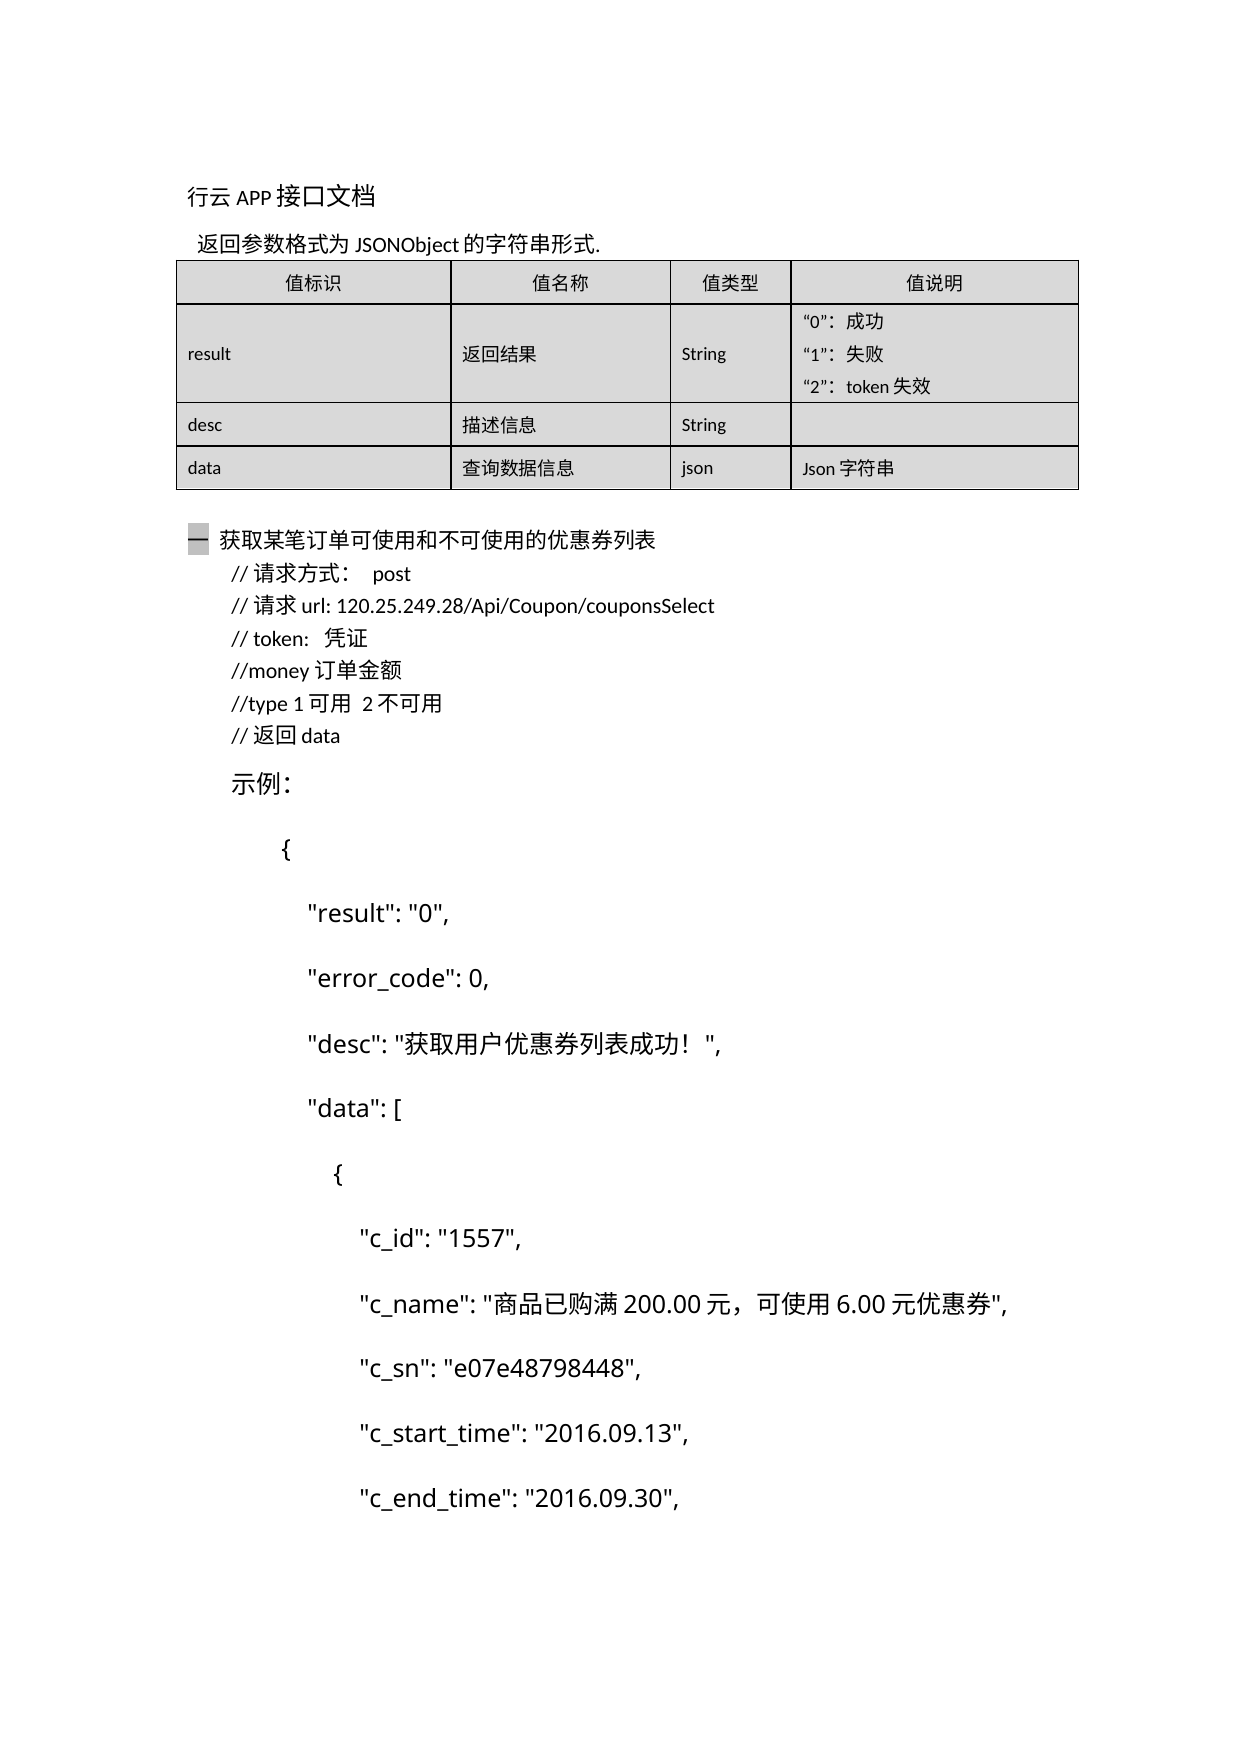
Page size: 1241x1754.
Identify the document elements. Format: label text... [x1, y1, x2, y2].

table_cell String [671, 403, 790, 445]
table_cell json [671, 447, 790, 488]
list "c_sn": "e07e48798448", [231, 1335, 1053, 1400]
table_cell data [177, 447, 450, 488]
list "c_name": "商品已购满200.00元，可使用6.00元优惠券", [231, 1270, 1053, 1335]
list "c_id": "1557", [231, 1205, 1053, 1270]
list "result": "0", [231, 880, 1053, 945]
list "c_start_time": "2016.09.13", [231, 1400, 1053, 1465]
table_cell 返回结果 [452, 305, 670, 402]
list "c_end_time": "2016.09.30", [231, 1465, 1053, 1530]
list "desc": "获取用户优惠券列表成功！", [231, 1010, 1053, 1075]
table_cell desc [177, 403, 450, 445]
text // 返回data [231, 718, 1053, 750]
text 行云 APP接口文档 [187, 162, 1053, 227]
table_cell 查询数据信息 [452, 447, 670, 488]
text //type 1可用 2不可用 [231, 685, 1053, 718]
table_cell String [671, 305, 790, 402]
list { [231, 815, 1053, 880]
table_cell “0”：成功 “1”：失败 “2”：token失效 [792, 305, 1078, 402]
table_header 值标识 [177, 261, 450, 303]
text // 请求方式： post [231, 555, 1053, 588]
table_header 值说明 [792, 261, 1078, 303]
text 返回参数格式为JSONObject的字符串形式. [187, 227, 1053, 259]
list "data": [ [231, 1075, 1053, 1140]
table_cell [792, 403, 1078, 445]
table_cell 描述信息 [452, 403, 670, 445]
list "error_code": 0, [231, 945, 1053, 1010]
list { [231, 1140, 1053, 1205]
text // token: 凭证 [231, 620, 1053, 653]
text 一 获取某笔订单可使用和不可使用的优惠券列表 [209, 523, 1053, 555]
text // 请求url: 120.25.249.28/Api/Coupon/couponsSelect [231, 588, 1053, 620]
text 示例： [231, 750, 1053, 815]
table_header 值类型 [671, 261, 790, 303]
table_cell Json字符串 [792, 447, 1078, 488]
table_cell result [177, 305, 450, 402]
text //money 订单金额 [231, 653, 1053, 685]
table_header 值名称 [452, 261, 670, 303]
